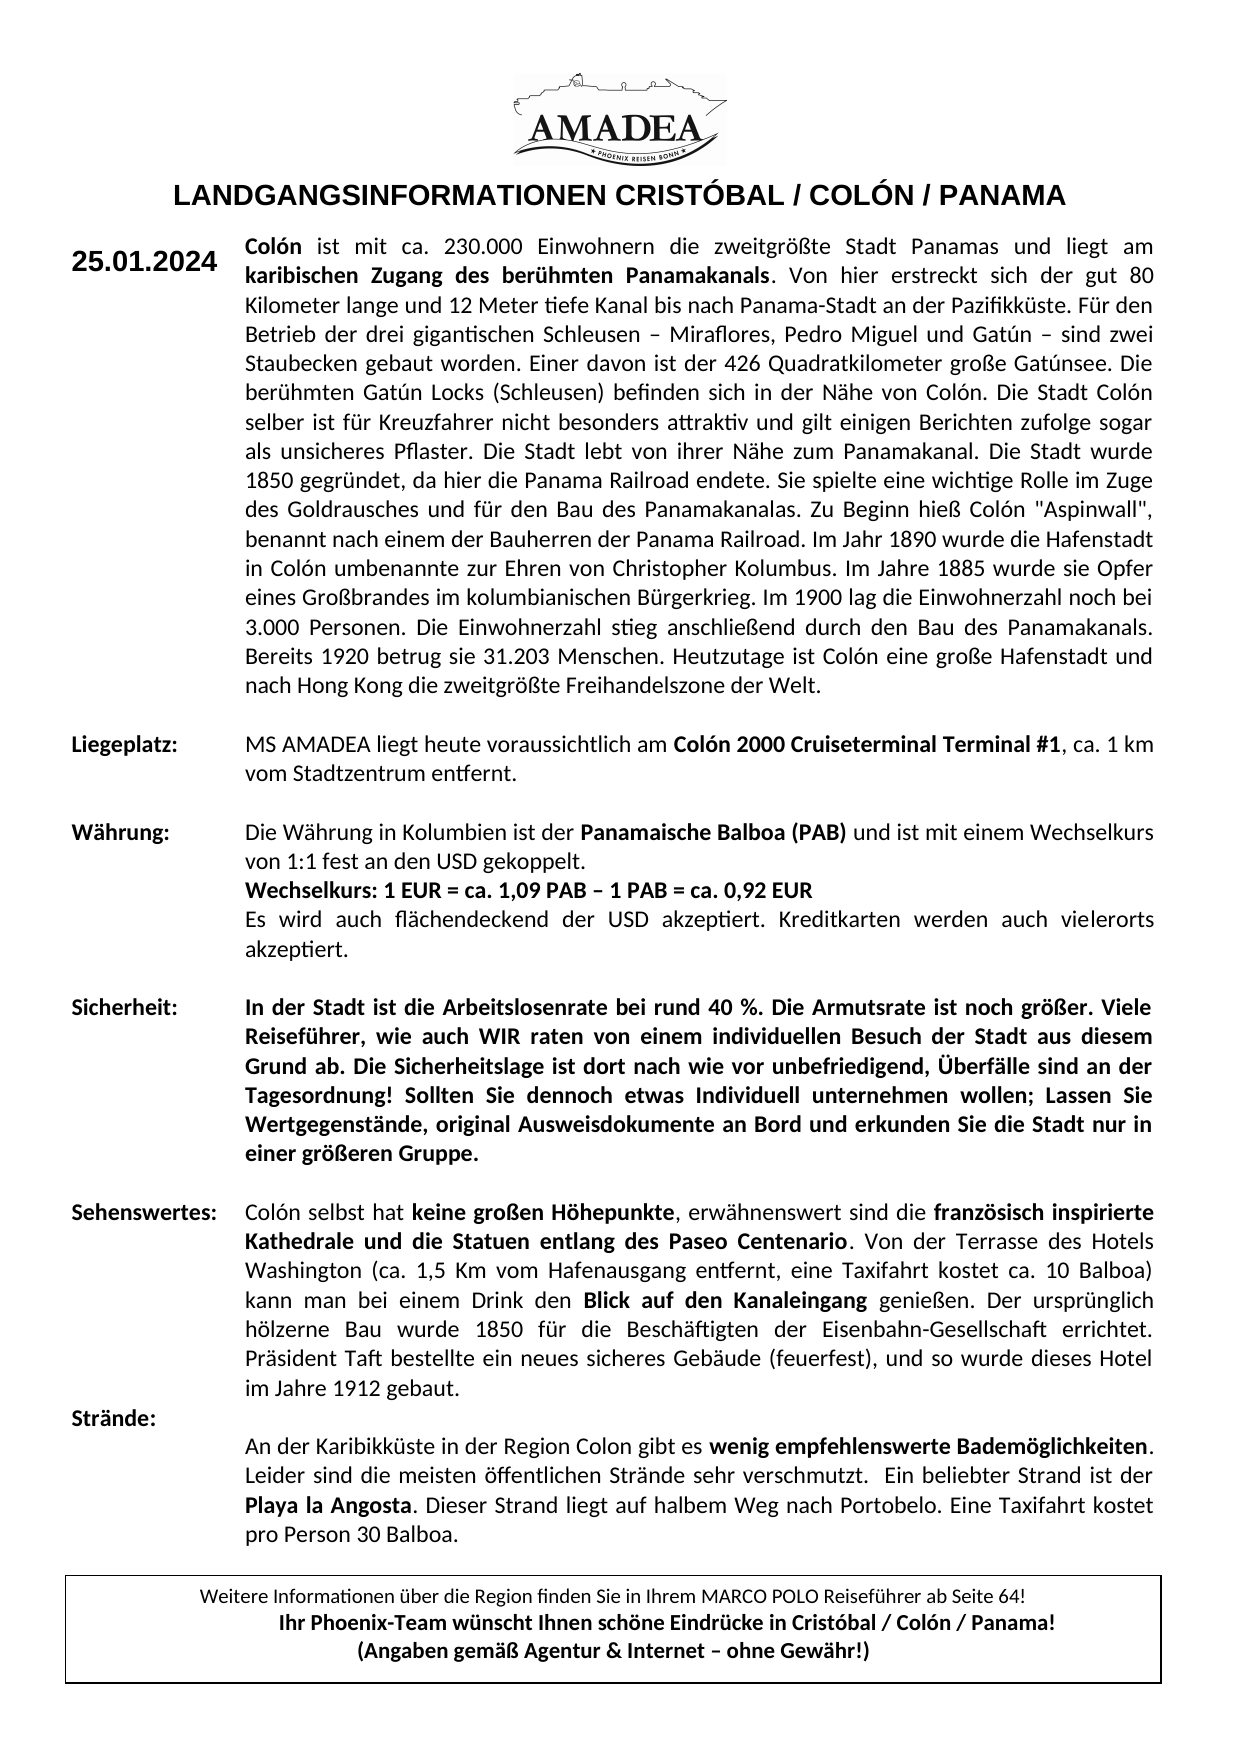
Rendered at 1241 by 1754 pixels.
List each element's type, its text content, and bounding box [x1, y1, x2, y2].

table_header 25.01.2024 [60, 231, 233, 729]
table_cell MS AMADEA liegt heute voraussichtlich am Colón 2000 Cruiseterminal Terminal #1, ca. 1 km vom Stadtzentrum entfernt. Die Währung in Kolumbien ist der Panamaische Balboa (PAB) und ist mit einem Wechselkurs von 1:1 fest an den USD gekoppelt. Wechselkurs: 1 EUR = ca. 1,09 PAB – 1 PAB = ca. 0,92 EUR Es wird auch flächendeckend der USD akzeptiert. Kreditkarten werden auch vielerorts akzeptiert. In der Stadt ist die Arbeitslosenrate bei rund 40 %. Die Armutsrate ist noch größer. Viele Reiseführer, wie auch WIR raten von einem individuellen Besuch der Stadt aus diesem Grund ab. Die Sicherheitslage ist dort nach wie vor unbefriedigend, Überfälle sind an der Tagesordnung! Sollten Sie dennoch etwas Individuell unternehmen wollen; Lassen Sie Wertgegenstände, original Ausweisdokumente an Bord und erkunden Sie die Stadt nur in einer größeren Gruppe. Colón selbst hat keine großen Höhepunkte, erwähnenswert sind die französisch inspirierte Kathedrale und die Statuen entlang des Paseo Centenario. Von der Terrasse des Hotels Washington (ca. 1,5 Km vom Hafenausgang entfernt, eine Taxifahrt kostet ca. 10 Balboa) kann man bei einem Drink den Blick auf den Kanaleingang genießen. Der ursprünglich hölzerne Bau wurde 1850 für die Beschäftigten der Eisenbahn-Gesellschaft errichtet. Präsident Taft bestellte ein neues sicheres Gebäude (feuerfest), und so wurde dieses Hotel im Jahre 1912 gebaut. An der Karibikküste in der Region Colon gibt es wenig empfehlenswerte Bademöglichkeiten. Leider sind die meisten öffentlichen Strände sehr verschmutzt. Ein beliebter Strand ist der Playa la Angosta. Dieser Strand liegt auf halbem Weg nach Portobelo. Eine Taxifahrt kostet pro Person 30 Balboa. [234, 729, 1166, 1607]
table_cell Liegeplatz: Währung: Sicherheit: Sehenswertes: Strände: [60, 729, 233, 1607]
picture [513, 73, 727, 166]
table_header Colón ist mit ca. 230.000 Einwohnern die zweitgrößte Stadt Panamas und liegt am karibischen Zugang des berühmten Panamakanals. Von hier erstreckt sich der gut 80 Kilometer lange und 12 Meter tiefe Kanal bis nach Panama-Stadt an der Pazifikküste. Für den Betrieb der drei gigantischen Schleusen – Miraflores, Pedro Miguel und Gatún – sind zwei Staubecken gebaut worden. Einer davon ist der 426 Quadratkilometer große Gatúnsee. Die berühmten Gatún Locks (Schleusen) befinden sich in der Nähe von Colón. Die Stadt Colón selber ist für Kreuzfahrer nicht besonders attraktiv und gilt einigen Berichten zufolge sogar als unsicheres Pflaster. Die Stadt lebt von ihrer Nähe zum Panamakanal. Die Stadt wurde 1850 gegründet, da hier die Panama Railroad endete. Sie spielte eine wichtige Rolle im Zuge des Goldrausches und für den Bau des Panamakanalas. Zu Beginn hieß Colón "Aspinwall", benannt nach einem der Bauherren der Panama Railroad. Im Jahr 1890 wurde die Hafenstadt in Colón umbenannte zur Ehren von Christopher Kolumbus. Im Jahre 1885 wurde sie Opfer eines Großbrandes im kolumbianischen Bürgerkrieg. Im 1900 lag die Einwohnerzahl noch bei 3.000 Personen. Die Einwohnerzahl stieg anschließend durch den Bau des Panamakanals. Bereits 1920 betrug sie 31.203 Menschen. Heutzutage ist Colón eine große Hafenstadt und nach Hong Kong die zweitgrößte Freihandelszone der Welt. [234, 231, 1166, 729]
subtitle LANDGANGSINFORMATIONEN CRISTÓBAL / COLÓN / PANAMA [75, 178, 1165, 212]
